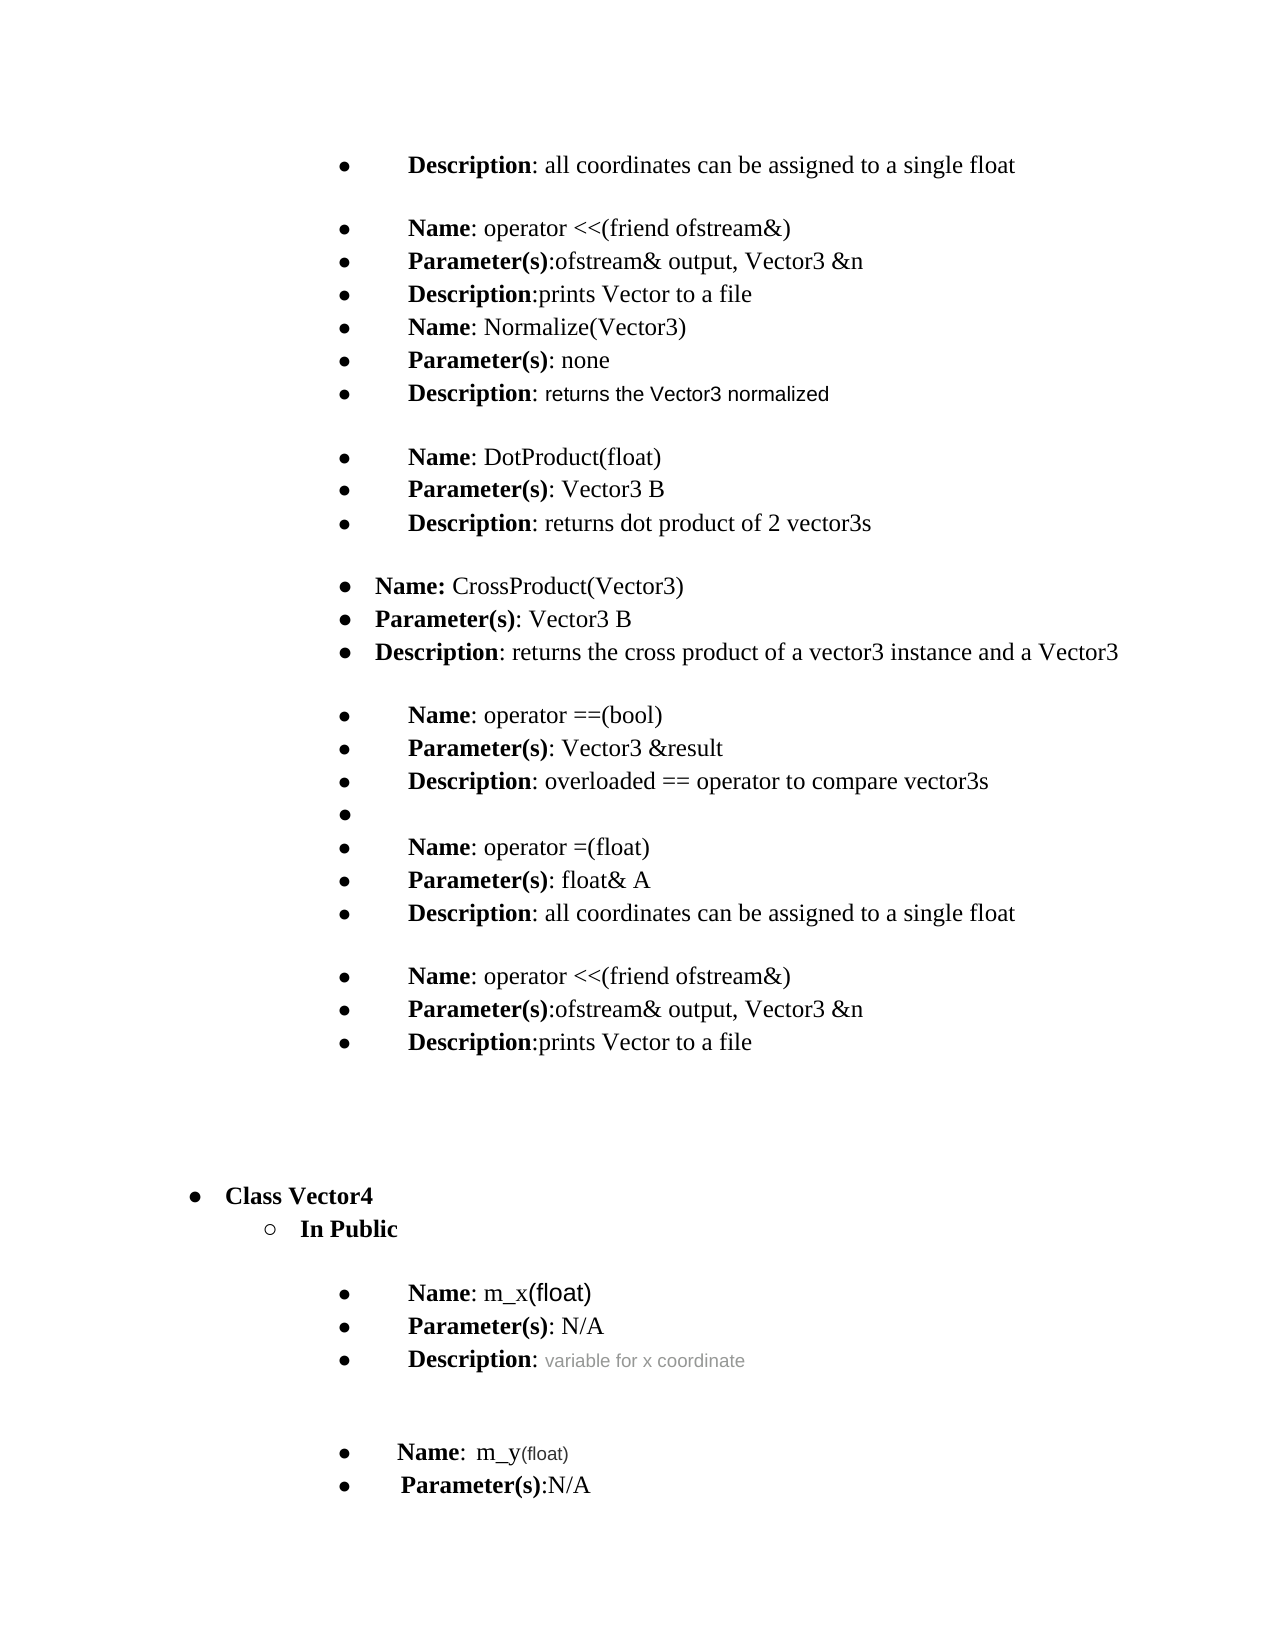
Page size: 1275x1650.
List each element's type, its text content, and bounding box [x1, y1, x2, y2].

list Name: operator =(float) [337, 832, 1125, 861]
list Name: operator ==(bool) [337, 700, 1125, 729]
list Name: Normalize(Vector3) [337, 312, 1125, 341]
list Description: returns dot product of 2 vector3s [337, 508, 1125, 536]
list Description:prints Vector to a file [337, 1027, 1125, 1056]
list Description: variable for x coordinate [337, 1344, 1125, 1372]
list Name: DotProduct(float) [337, 442, 1125, 470]
list Description: overloaded == operator to compare vector3s [337, 766, 1125, 795]
list Parameter(s):ofstream& output, Vector3 &n [337, 246, 1125, 275]
list Parameter(s): float& A [337, 865, 1125, 894]
list Parameter(s):N/A [337, 1470, 1125, 1499]
list Class Vector4 [187, 1181, 1125, 1210]
list Description:prints Vector to a file [337, 279, 1125, 308]
list Parameter(s): Vector3 &result [337, 733, 1125, 762]
list Parameter(s): none [337, 345, 1125, 374]
list Name: m_y(float) [337, 1437, 1125, 1466]
list Description: returns the cross product of a vector3 instance and a Vector3 [337, 637, 1125, 666]
list Name: CrossProduct(Vector3) [337, 571, 1125, 599]
list Name: m_x(float) [337, 1278, 1125, 1306]
list Parameter(s):ofstream& output, Vector3 &n [337, 994, 1125, 1023]
list Parameter(s): Vector3 B [337, 474, 1125, 503]
list Name: operator <<(friend ofstream&) [337, 961, 1125, 990]
list Name: operator <<(friend ofstream&) [337, 213, 1125, 242]
list Description: all coordinates can be assigned to a single float [337, 898, 1125, 927]
list Parameter(s): Vector3 B [337, 604, 1125, 633]
list Description: returns the Vector3 normalized [337, 378, 1125, 407]
list Description: all coordinates can be assigned to a single float [337, 150, 1125, 179]
list Parameter(s): N/A [337, 1311, 1125, 1339]
list In Public [262, 1214, 1125, 1243]
